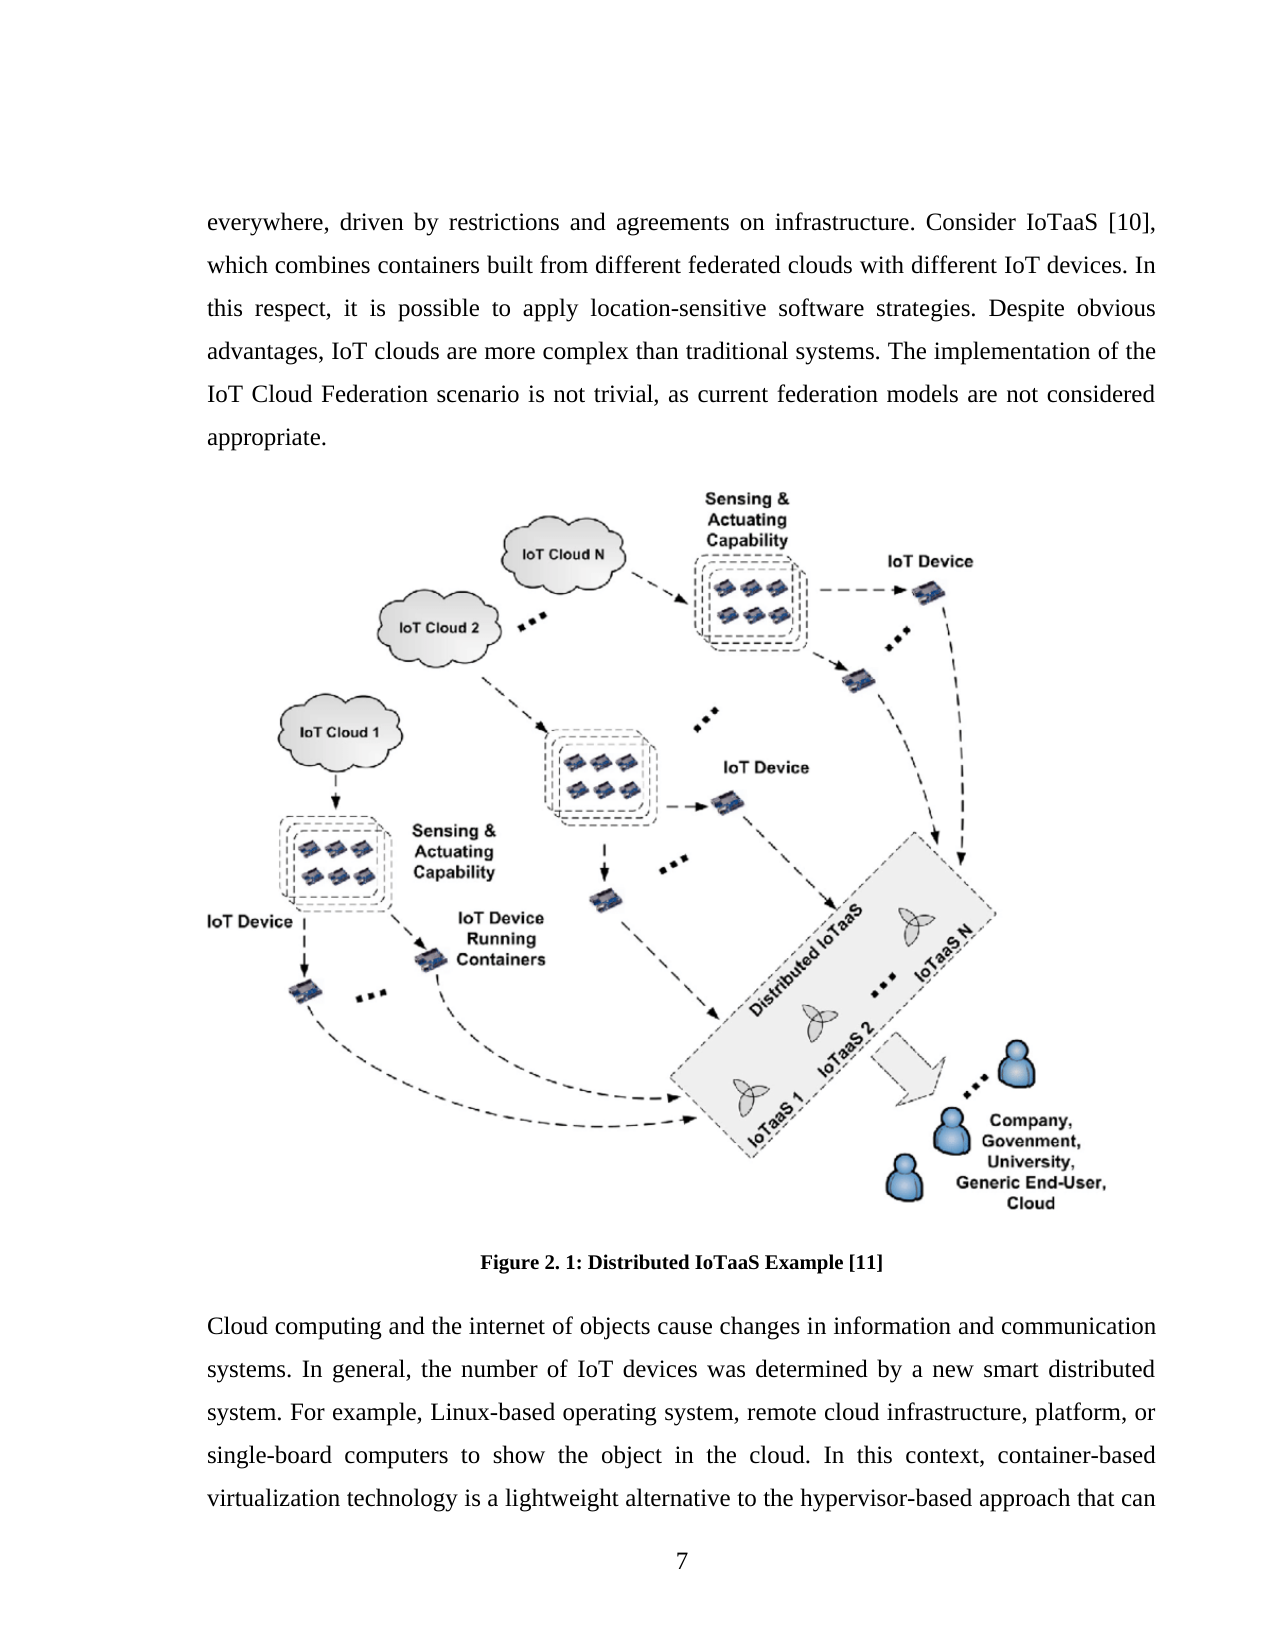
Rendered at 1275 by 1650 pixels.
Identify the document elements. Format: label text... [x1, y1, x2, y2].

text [207, 207, 1157, 451]
text Figure 2. 1: Distributed IoTaaS Example [11] [207, 1250, 1157, 1274]
picture [206, 490, 1107, 1211]
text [207, 1311, 1157, 1512]
